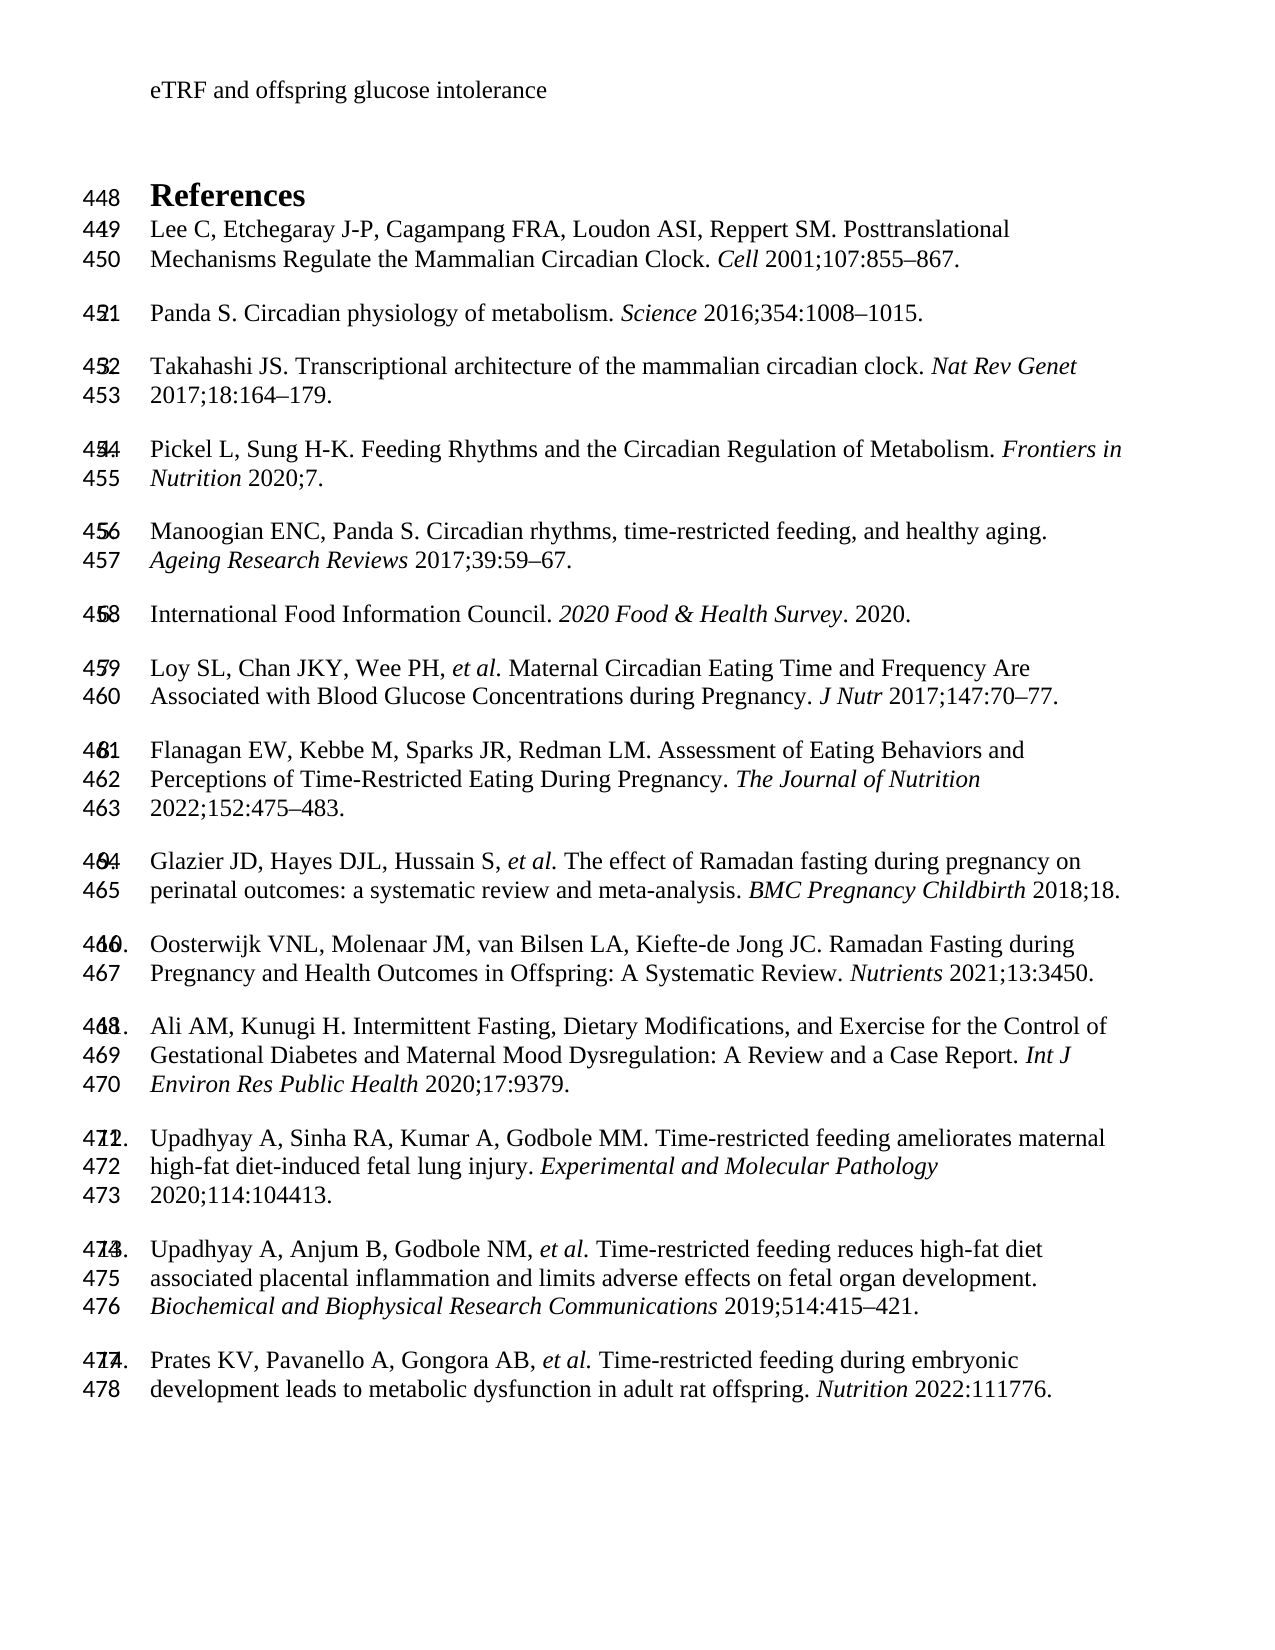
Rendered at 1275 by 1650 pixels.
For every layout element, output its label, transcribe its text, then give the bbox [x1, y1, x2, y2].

text 4. Pickel L, Sung H-K. Feeding Rhythms and the Circadian Regulation of Metabolism. Frontiers in Nutrition 2020;7. [97, 434, 1125, 491]
text 1. Lee C, Etchegaray J-P, Cagampang FRA, Loudon ASI, Reppert SM. Posttranslational Mechanisms Regulate the Mammalian Circadian Clock. Cell 2001;107:855–867. [97, 213, 1125, 273]
text 5. Manoogian ENC, Panda S. Circadian rhythms, time-restricted feeding, and healthy aging. Ageing Research Reviews 2017;39:59–67. [97, 516, 1125, 574]
text 10. Oosterwijk VNL, Molenaar JM, van Bilsen LA, Kiefte-de Jong JC. Ramadan Fasting during Pregnancy and Health Outcomes in Offspring: A Systematic Review. Nutrients 2021;13:3450. [97, 929, 1125, 986]
text 7. Loy SL, Chan JKY, Wee PH, et al. Maternal Circadian Eating Time and Frequency Are Associated with Blood Glucose Concentrations during Pregnancy. J Nutr 2017;147:70–77. [97, 653, 1125, 710]
text 12. Upadhyay A, Sinha RA, Kumar A, Godbole MM. Time-restricted feeding ameliorates maternal high-fat diet-induced fetal lung injury. Experimental and Molecular Pathology 2020;114:104413. [97, 1123, 1125, 1209]
text 11. Ali AM, Kunugi H. Intermittent Fasting, Dietary Modifications, and Exercise for the Control of Gestational Diabetes and Maternal Mood Dysregulation: A Review and a Case Report. Int J Environ Res Public Health 2020;17:9379. [97, 1011, 1125, 1098]
text 14. Prates KV, Pavanello A, Gongora AB, et al. Time-restricted feeding during embryonic development leads to metabolic dysfunction in adult rat offspring. Nutrition 2022:111776. [97, 1345, 1125, 1403]
text 9. Glazier JD, Hayes DJL, Hussain S, et al. The effect of Ramadan fasting during pregnancy on perinatal outcomes: a systematic review and meta-analysis. BMC Pregnancy Childbirth 2018;18. [97, 846, 1125, 904]
text 3. Takahashi JS. Transcriptional architecture of the mammalian circadian clock. Nat Rev Genet 2017;18:164–179. [97, 351, 1125, 409]
subtitle References [150, 175, 1125, 213]
text 2. Panda S. Circadian physiology of metabolism. Science 2016;354:1008–1015. [97, 298, 1125, 326]
text 8. Flanagan EW, Kebbe M, Sparks JR, Redman LM. Assessment of Eating Behaviors and Perceptions of Time-Restricted Eating During Pregnancy. The Journal of Nutrition 2022;152:475–483. [97, 735, 1125, 821]
text 13. Upadhyay A, Anjum B, Godbole NM, et al. Time-restricted feeding reduces high-fat diet associated placental inflammation and limits adverse effects on fetal organ development. Biochemical and Biophysical Research Communications 2019;514:415–421. [97, 1234, 1125, 1320]
text 6. International Food Information Council. 2020 Food & Health Survey. 2020. [97, 599, 1125, 628]
